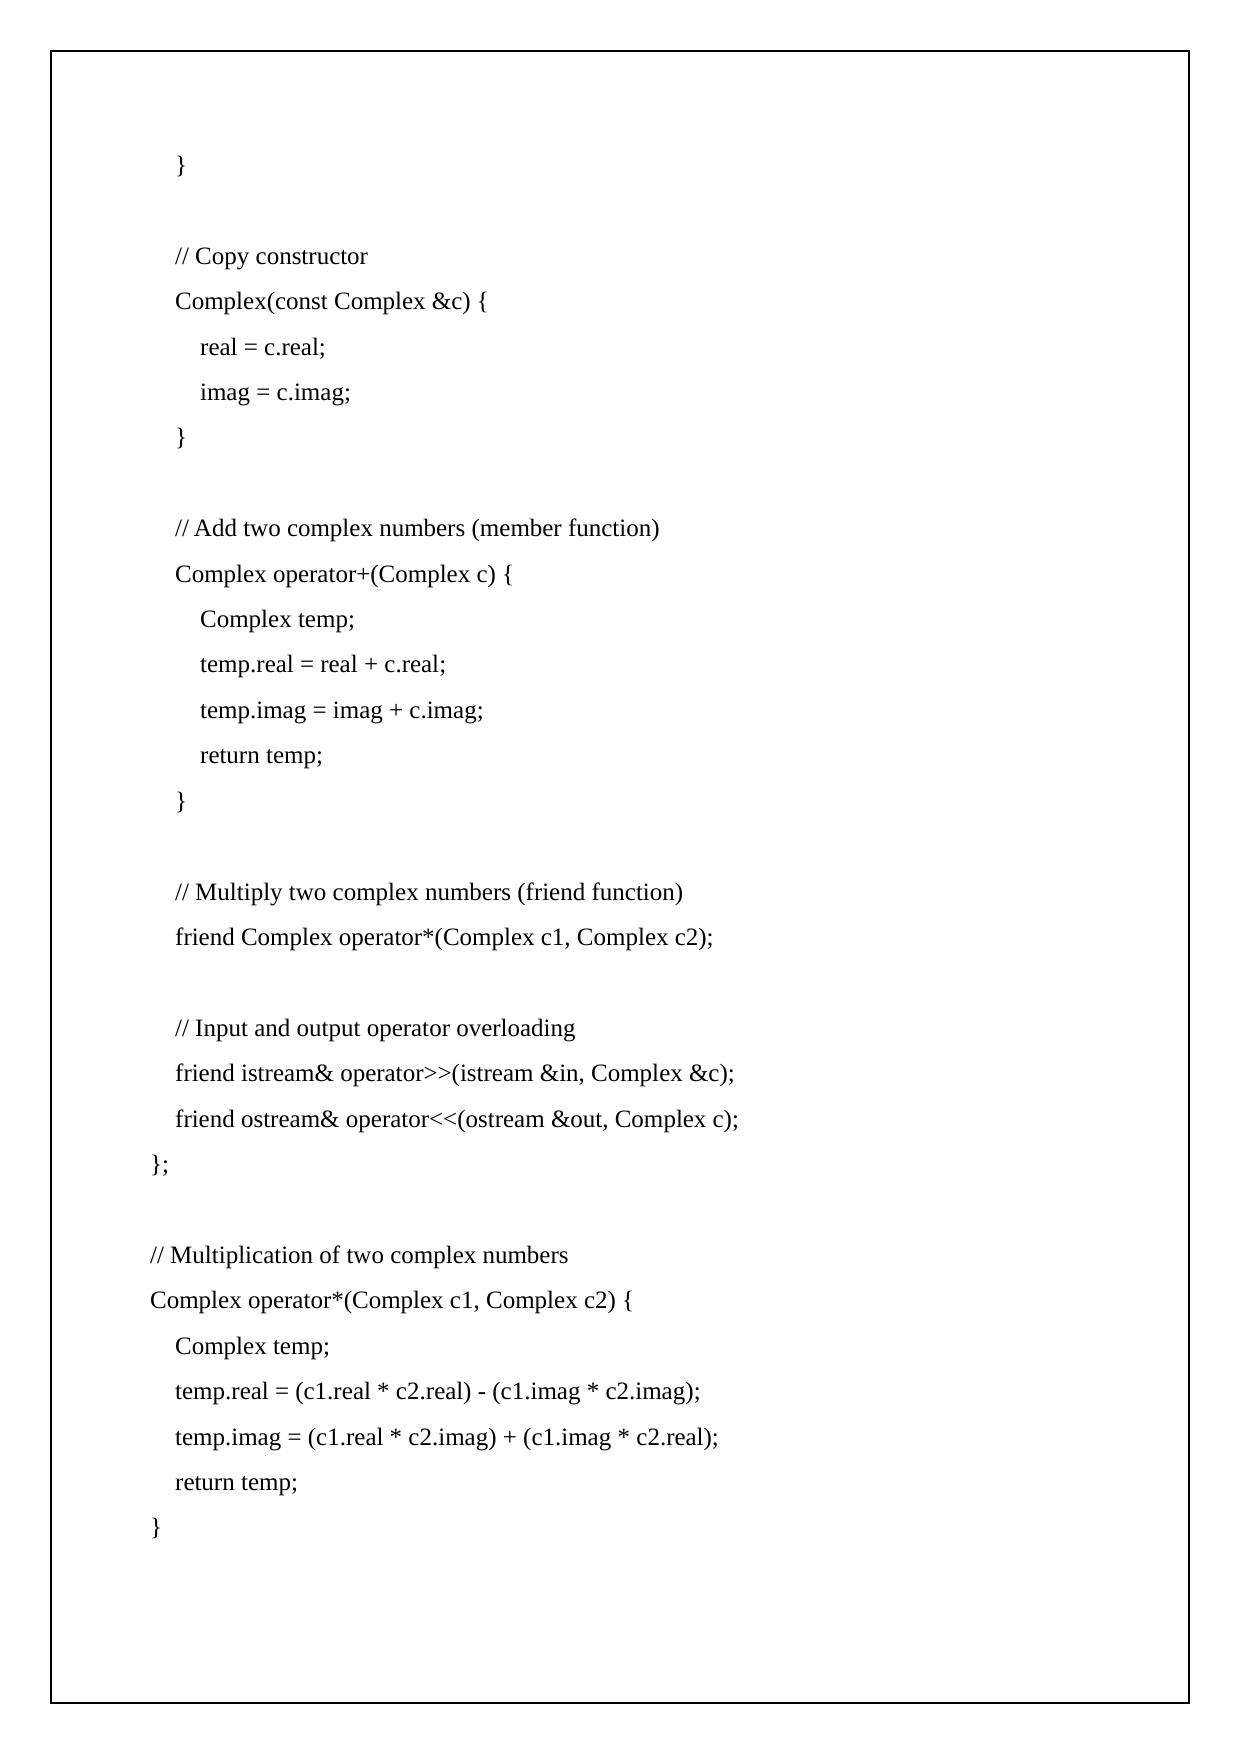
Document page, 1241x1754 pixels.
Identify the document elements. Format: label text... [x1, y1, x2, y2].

text // Multiplication of two complex numbers [150, 1240, 1090, 1269]
text imag = c.imag; [150, 377, 1090, 406]
text Complex operator+(Complex c) { [150, 559, 1090, 587]
text } [150, 786, 1090, 814]
text temp.real = (c1.real * c2.real) - (c1.imag * c2.imag); [150, 1376, 1090, 1405]
text temp.imag = imag + c.imag; [150, 695, 1090, 724]
text }; [150, 1149, 1090, 1178]
text // Add two complex numbers (member function) [150, 513, 1090, 542]
text return temp; [150, 1467, 1090, 1496]
text return temp; [150, 740, 1090, 769]
text friend Complex operator*(Complex c1, Complex c2); [150, 922, 1090, 951]
text Complex temp; [150, 604, 1090, 633]
text friend ostream& operator<<(ostream &out, Complex c); [150, 1104, 1090, 1132]
text temp.imag = (c1.real * c2.imag) + (c1.imag * c2.real); [150, 1422, 1090, 1450]
text // Copy constructor [150, 241, 1090, 269]
text real = c.real; [150, 332, 1090, 360]
text friend istream& operator>>(istream &in, Complex &c); [150, 1058, 1090, 1087]
text // Input and output operator overloading [150, 1013, 1090, 1042]
text // Multiply two complex numbers (friend function) [150, 877, 1090, 905]
text temp.real = real + c.real; [150, 649, 1090, 678]
text Complex temp; [150, 1331, 1090, 1359]
text } [150, 1512, 1090, 1541]
text } [150, 422, 1090, 451]
text } [150, 150, 1090, 179]
text Complex operator*(Complex c1, Complex c2) { [150, 1285, 1090, 1314]
text Complex(const Complex &c) { [150, 286, 1090, 315]
